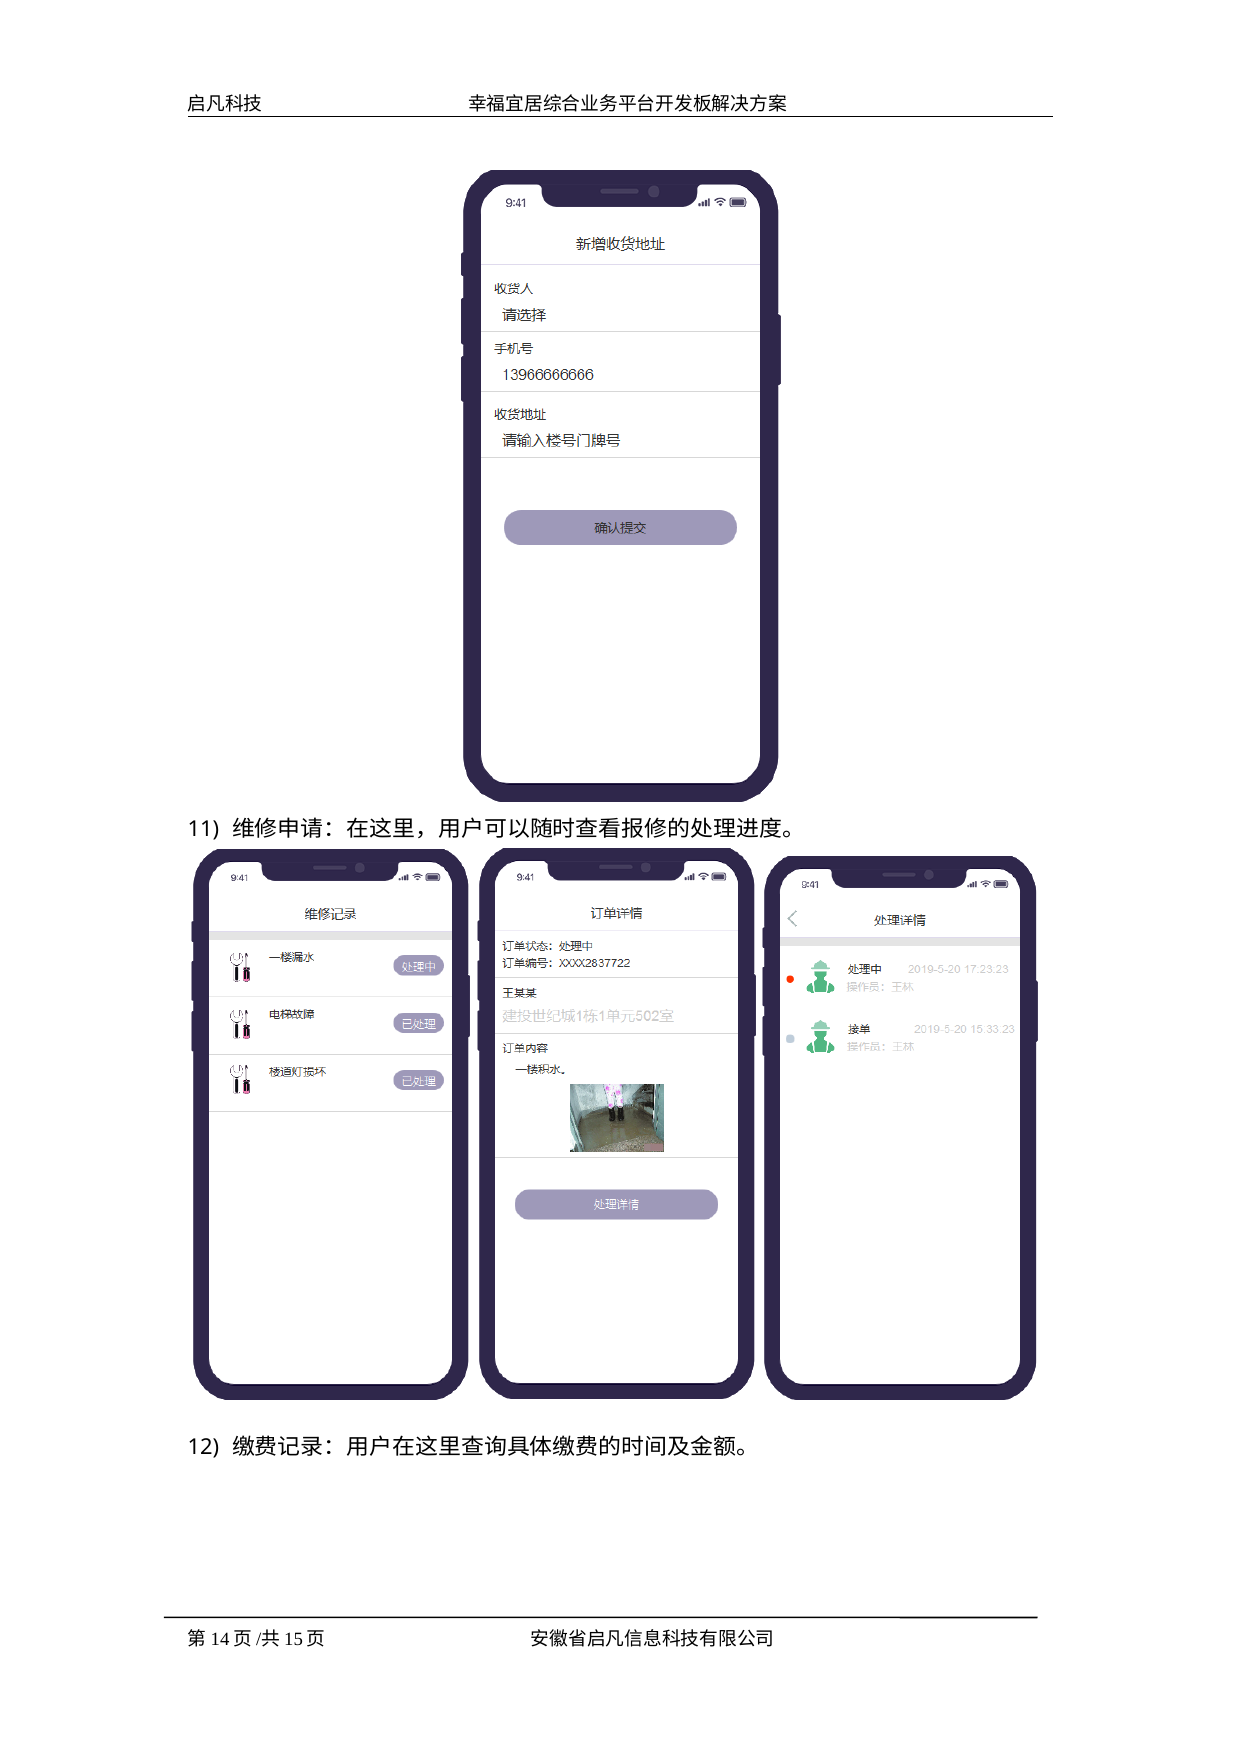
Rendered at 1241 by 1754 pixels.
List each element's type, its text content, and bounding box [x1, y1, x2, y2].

picture [455, 161, 786, 807]
picture [187, 843, 1040, 1403]
list 维修申请：在这里，用户可以随时查看报修的处理进度。 [187, 811, 1053, 843]
list 缴费记录：用户在这里查询具体缴费的时间及金额。 [187, 1428, 1053, 1461]
